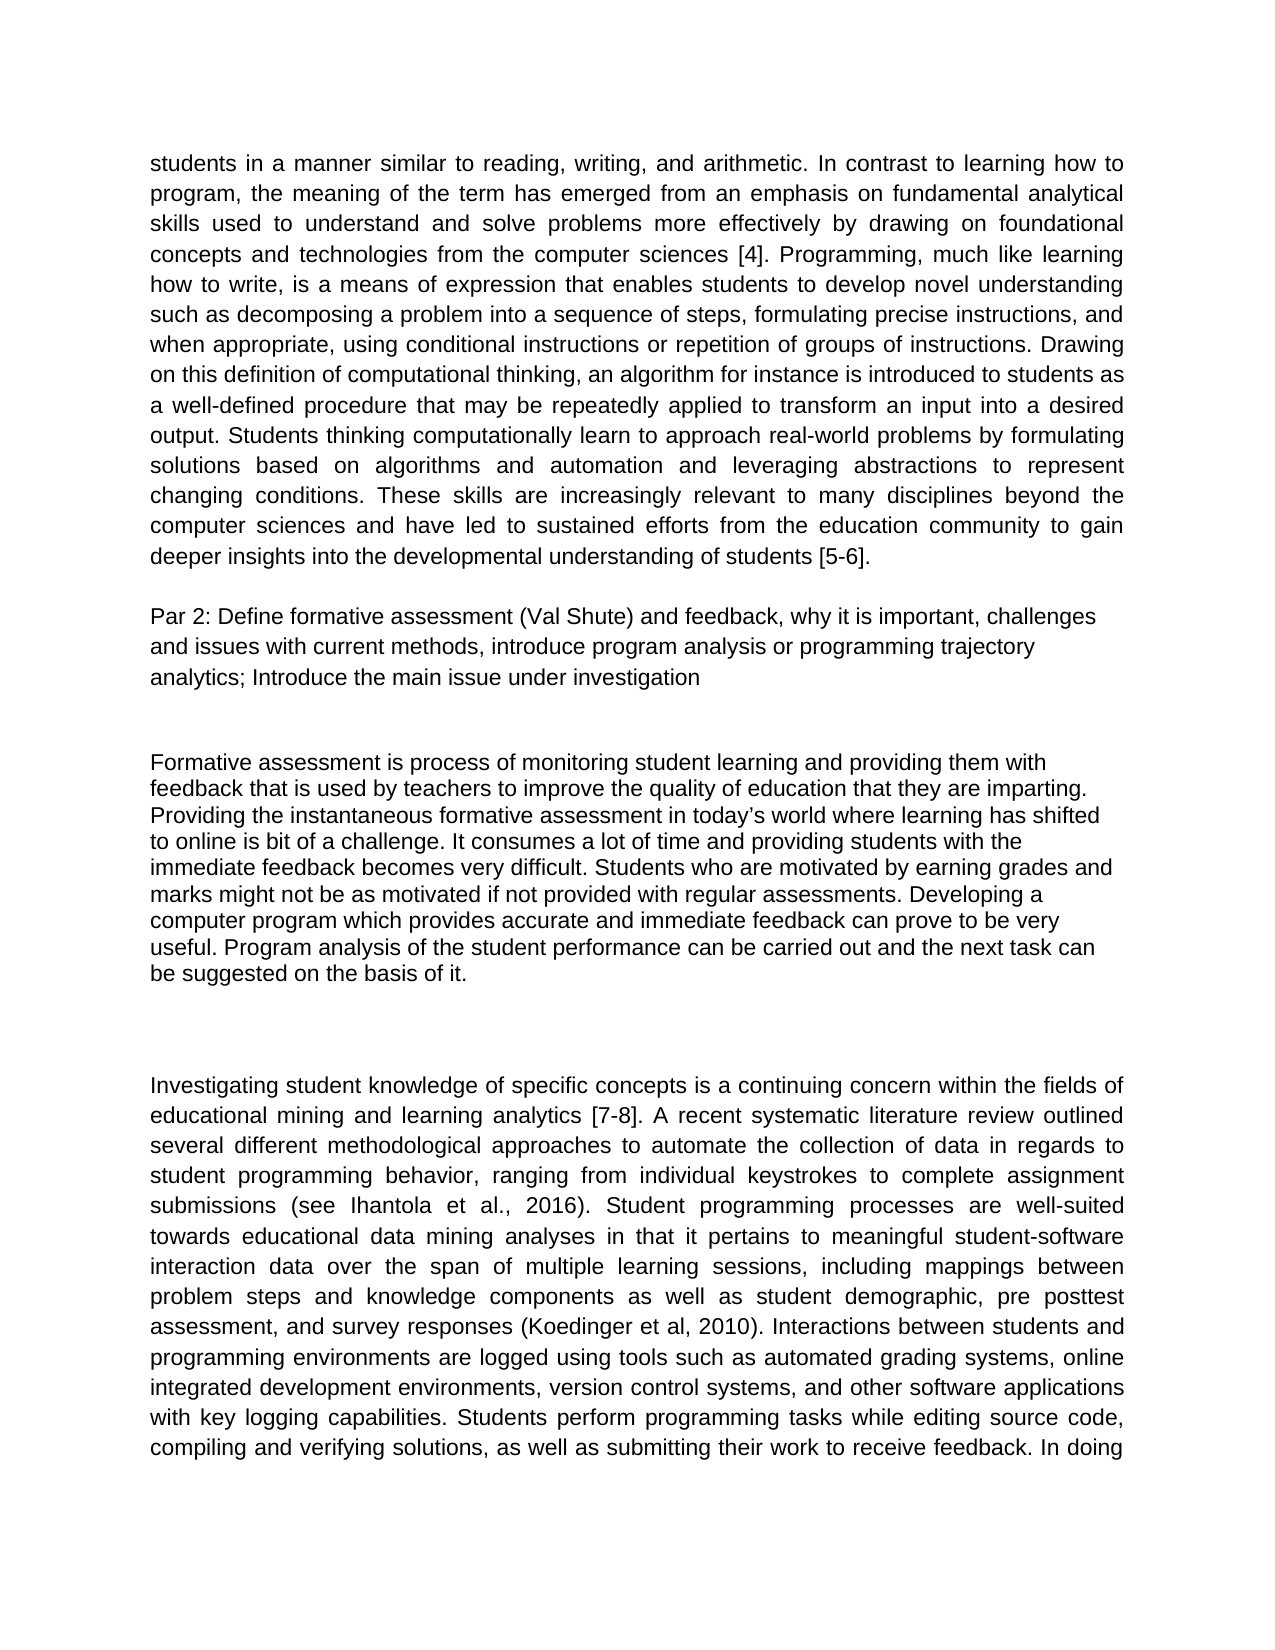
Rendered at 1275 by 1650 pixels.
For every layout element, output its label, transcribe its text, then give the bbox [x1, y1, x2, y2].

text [150, 1072, 1125, 1460]
text Par 2: Define formative assessment (Val Shute) and feedback, why it is important, challenges and issues with current methods, introduce program analysis or programming trajectory analytics; Introduce the main issue under investigation [150, 603, 1125, 690]
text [150, 150, 1125, 569]
text Formative assessment is process of monitoring student learning and providing them with feedback that is used by teachers to improve the quality of education that they are imparting. Providing the instantaneous formative assessment in today’s world where learning has shifted to online is bit of a challenge. It consumes a lot of time and providing students with the immediate feedback becomes very difficult. Students who are motivated by earning grades and marks might not be as motivated if not provided with regular assessments. Developing a computer program which provides accurate and immediate feedback can prove to be very useful. Program analysis of the student performance can be carried out and the next task can be suggested on the basis of it. [150, 749, 1125, 986]
